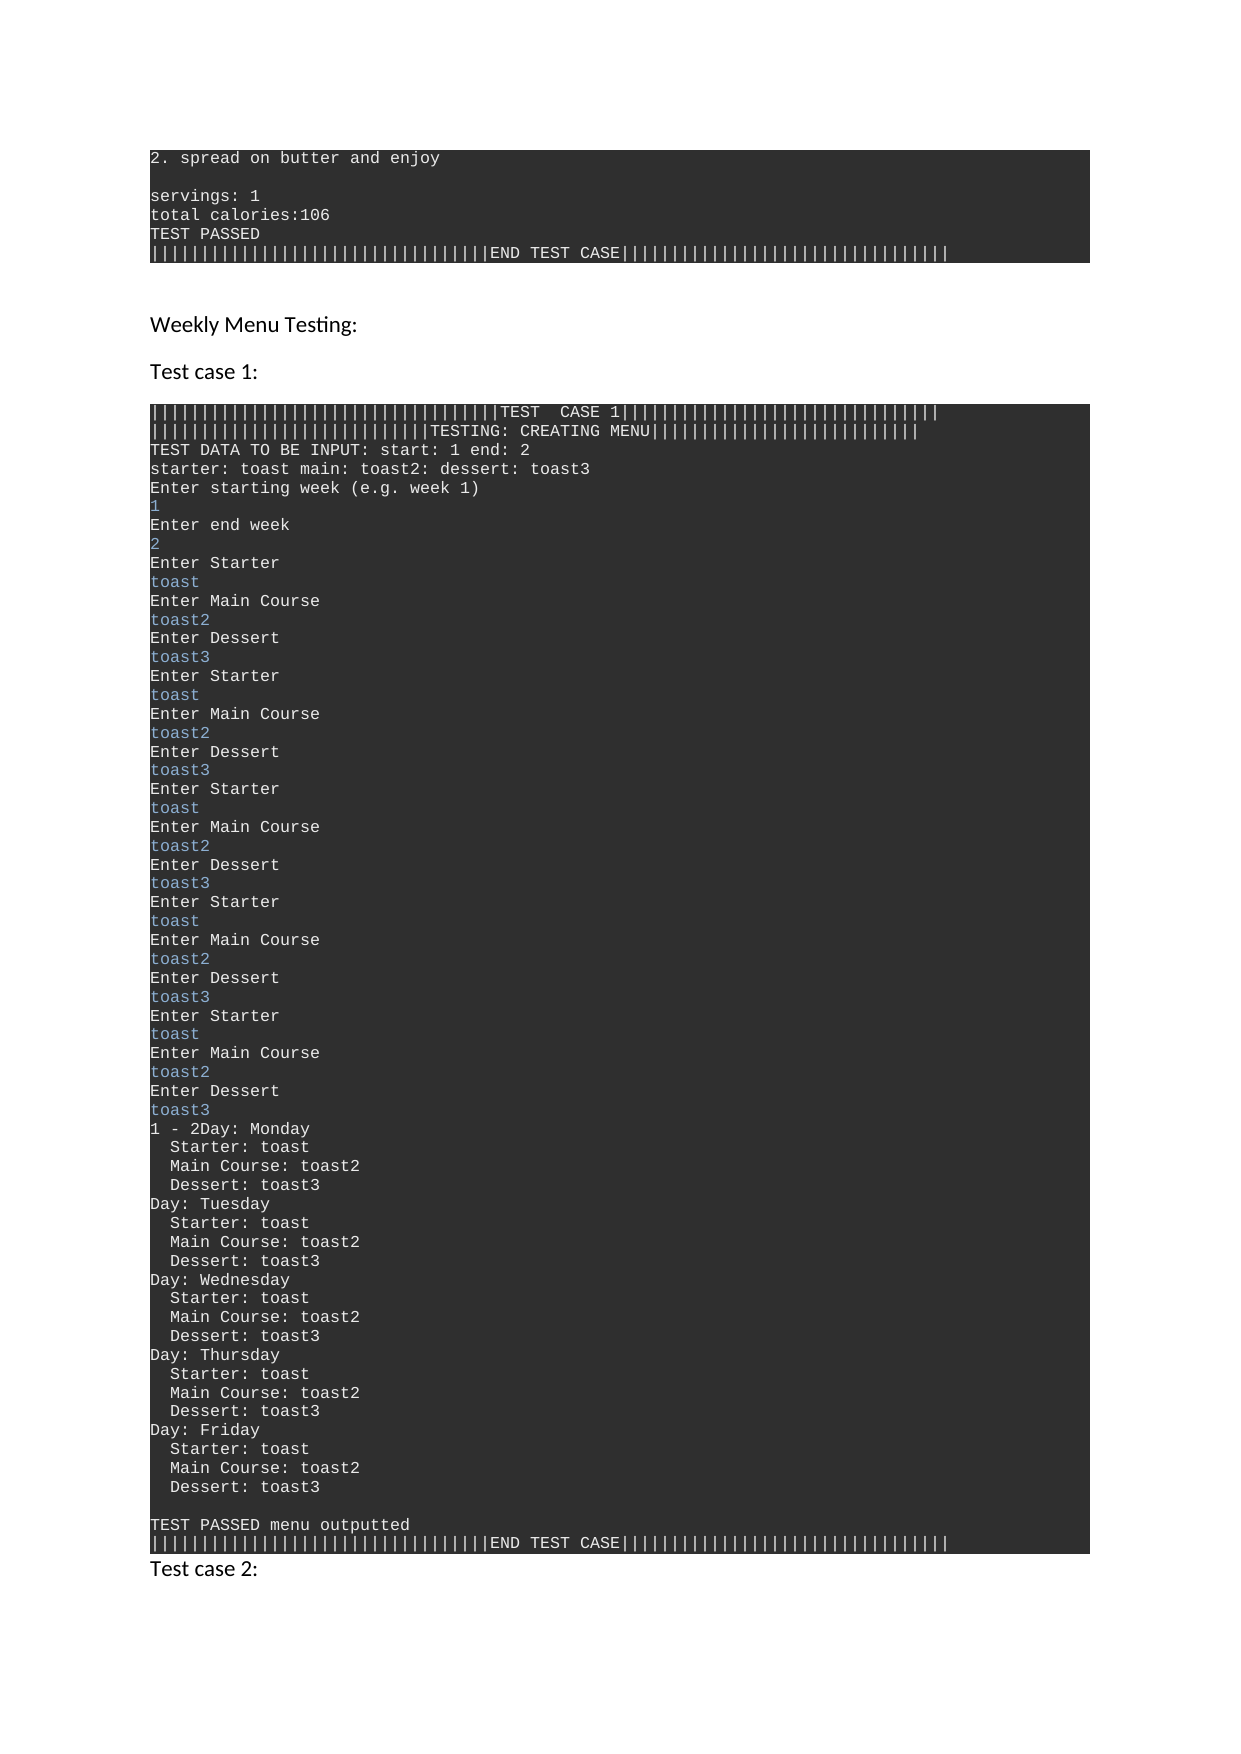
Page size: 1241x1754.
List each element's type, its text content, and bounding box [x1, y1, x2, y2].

text Dessert: toast3 [150, 1478, 1090, 1497]
text TEST DATA TO BE INPUT: start: 1 end: 2 [150, 441, 1090, 460]
text Main Course: toast2 [150, 1384, 1090, 1403]
text Enter Main Course [150, 818, 1090, 837]
text Enter starting week (e.g. week 1) [150, 479, 1090, 498]
text Starter: toast [150, 1139, 1090, 1158]
text toast2 [150, 837, 1090, 856]
text Main Course: toast2 [150, 1233, 1090, 1252]
text Enter Dessert [150, 969, 1090, 988]
text Starter: toast [150, 1365, 1090, 1384]
text Enter Starter [150, 781, 1090, 800]
text toast [150, 800, 1090, 818]
text Enter Main Course [150, 592, 1090, 611]
text toast [150, 913, 1090, 932]
text toast3 [150, 649, 1090, 668]
text toast2 [150, 1064, 1090, 1082]
text Main Course: toast2 [150, 1309, 1090, 1328]
text ||||||||||||||||||||||||||||TESTING: CREATING MENU||||||||||||||||||||||||||| [150, 423, 1090, 441]
text Enter Starter [150, 668, 1090, 687]
text toast2 [150, 951, 1090, 969]
text toast [150, 573, 1090, 592]
text Enter Dessert [150, 630, 1090, 649]
text Dessert: toast3 [150, 1252, 1090, 1271]
text Dessert: toast3 [150, 1328, 1090, 1346]
text 1 [150, 498, 1090, 517]
text Enter Main Course [150, 932, 1090, 951]
text toast3 [150, 1101, 1090, 1120]
text toast [150, 1026, 1090, 1045]
text Day: Wednesday [150, 1271, 1090, 1290]
text Dessert: toast3 [150, 1177, 1090, 1196]
text Enter Dessert [150, 856, 1090, 875]
text TEST PASSED menu outputted [150, 1516, 1090, 1535]
text starter: toast main: toast2: dessert: toast3 [150, 460, 1090, 479]
text total calories:106 [150, 207, 1090, 225]
text Starter: toast [150, 1290, 1090, 1309]
text |||||||||||||||||||||||||||||||||||TEST CASE 1|||||||||||||||||||||||||||||||| [150, 404, 1090, 423]
text Test case 1: [150, 357, 1090, 385]
text Enter Starter [150, 554, 1090, 573]
text Dessert: toast3 [150, 1403, 1090, 1422]
text Enter Starter [150, 1007, 1090, 1026]
text 1 - 2Day: Monday [150, 1120, 1090, 1139]
text toast2 [150, 724, 1090, 743]
text ||||||||||||||||||||||||||||||||||END TEST CASE||||||||||||||||||||||||||||||||| [150, 1535, 1090, 1554]
text ||||||||||||||||||||||||||||||||||END TEST CASE||||||||||||||||||||||||||||||||| [150, 244, 1090, 263]
text toast3 [150, 988, 1090, 1007]
text toast [150, 687, 1090, 705]
text Main Course: toast2 [150, 1459, 1090, 1478]
text Starter: toast [150, 1441, 1090, 1459]
text servings: 1 [150, 188, 1090, 207]
text 2. spread on butter and enjoy [150, 150, 1090, 169]
text 2 [150, 536, 1090, 554]
text Starter: toast [150, 1214, 1090, 1233]
text Day: Thursday [150, 1346, 1090, 1365]
text Day: Friday [150, 1422, 1090, 1441]
text toast3 [150, 875, 1090, 894]
text Enter Dessert [150, 743, 1090, 762]
text TEST PASSED [150, 225, 1090, 244]
text Enter Dessert [150, 1082, 1090, 1101]
text Day: Tuesday [150, 1196, 1090, 1214]
text Enter end week [150, 517, 1090, 536]
text Enter Starter [150, 894, 1090, 913]
text toast2 [150, 611, 1090, 630]
text Enter Main Course [150, 705, 1090, 724]
text Weekly Menu Testing: [150, 310, 1090, 338]
text Test case 2: [150, 1554, 1090, 1582]
text toast3 [150, 762, 1090, 781]
text Main Course: toast2 [150, 1158, 1090, 1177]
text Enter Main Course [150, 1045, 1090, 1064]
